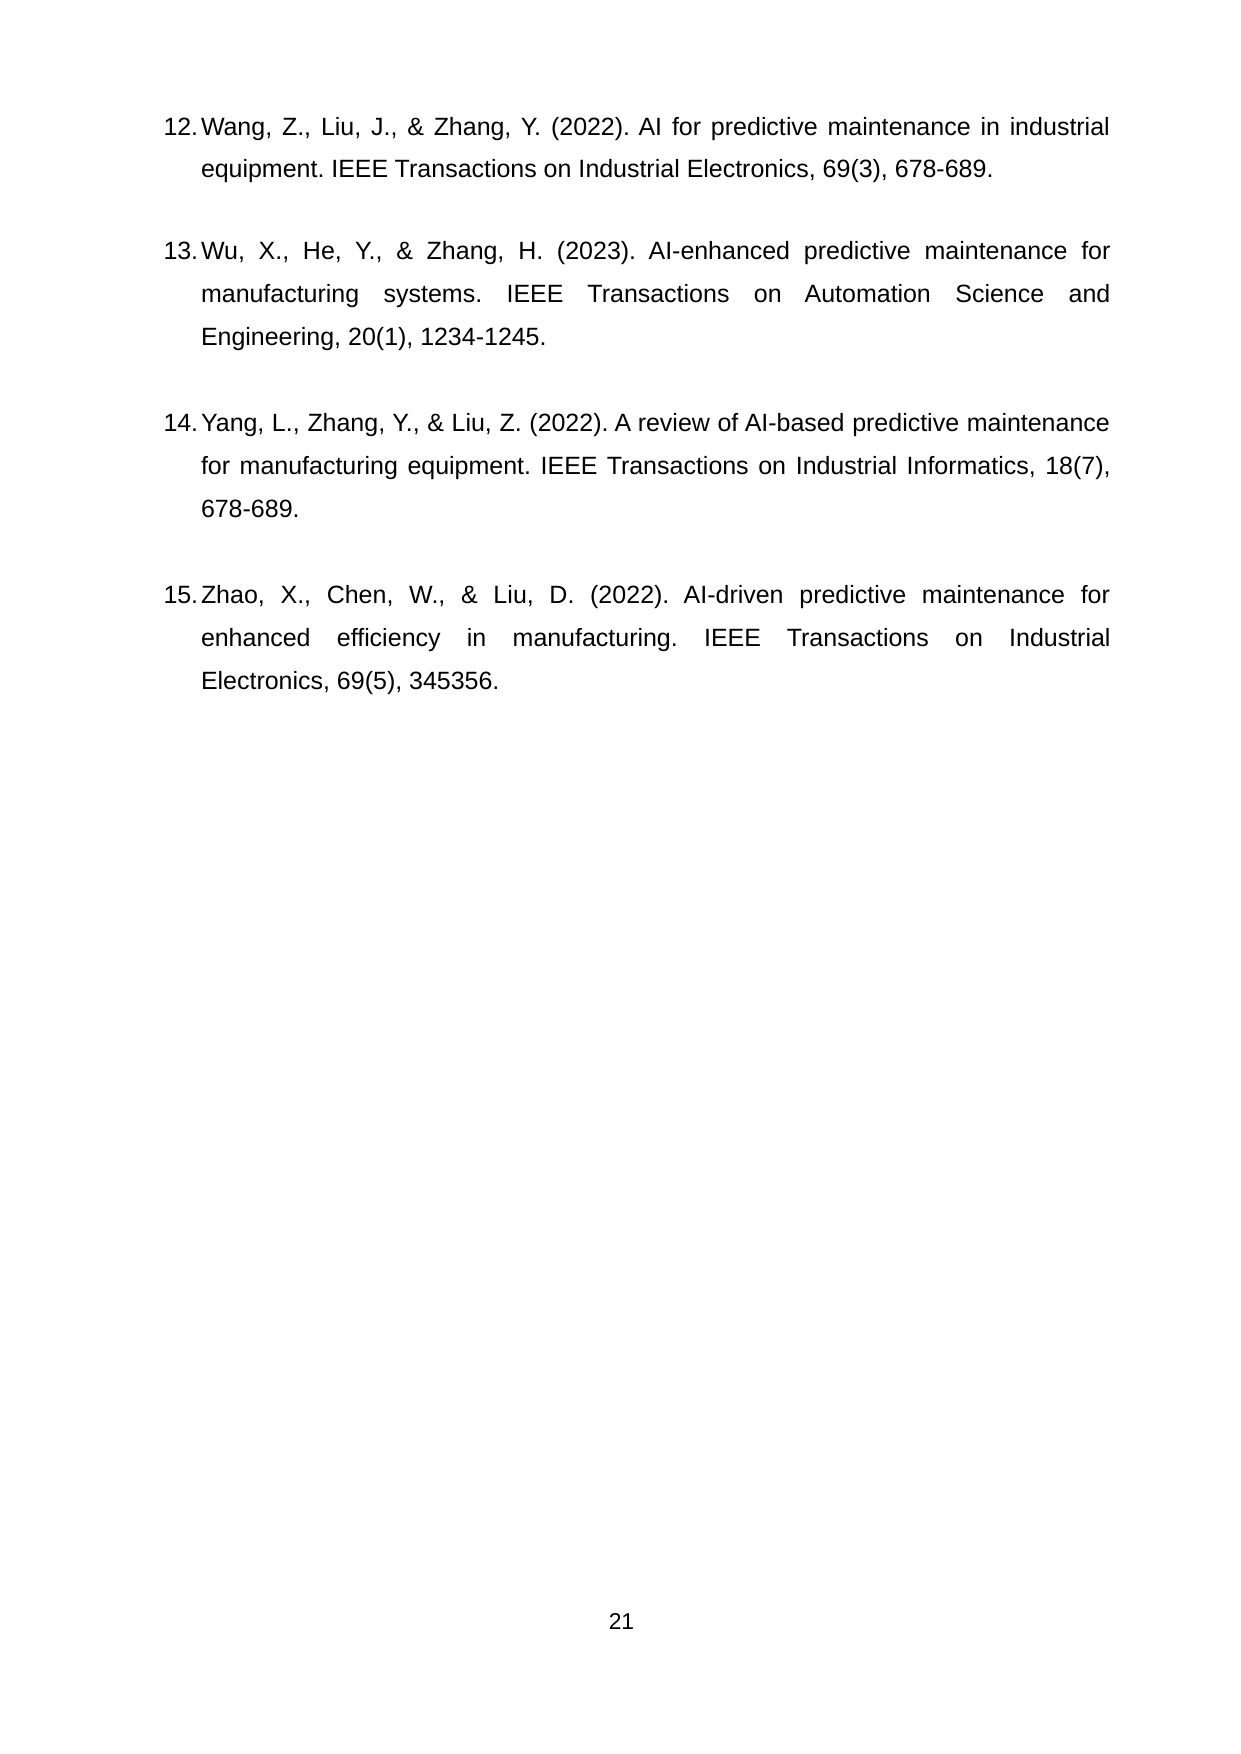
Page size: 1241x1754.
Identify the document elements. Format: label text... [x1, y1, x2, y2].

list Wang, Z., Liu, J., & Zhang, Y. (2022). AI for predictive maintenance in industrial equipment. IEEE Transactions on Industrial Electronics, 69(3), 678-689. [163, 112, 1112, 183]
list Yang, L., Zhang, Y., & Liu, Z. (2022). A review of AI-based predictive maintenance for manufacturing equipment. IEEE Transactions on Industrial Informatics, 18(7), 678-689. [163, 408, 1112, 522]
list Wu, X., He, Y., & Zhang, H. (2023). AI-enhanced predictive maintenance for manufacturing systems. IEEE Transactions on Automation Science and Engineering, 20(1), 1234-1245. [163, 236, 1112, 351]
list Zhao, X., Chen, W., & Liu, D. (2022). AI-driven predictive maintenance for enhanced efficiency in manufacturing. IEEE Transactions on Industrial Electronics, 69(5), 345356. [163, 580, 1112, 695]
